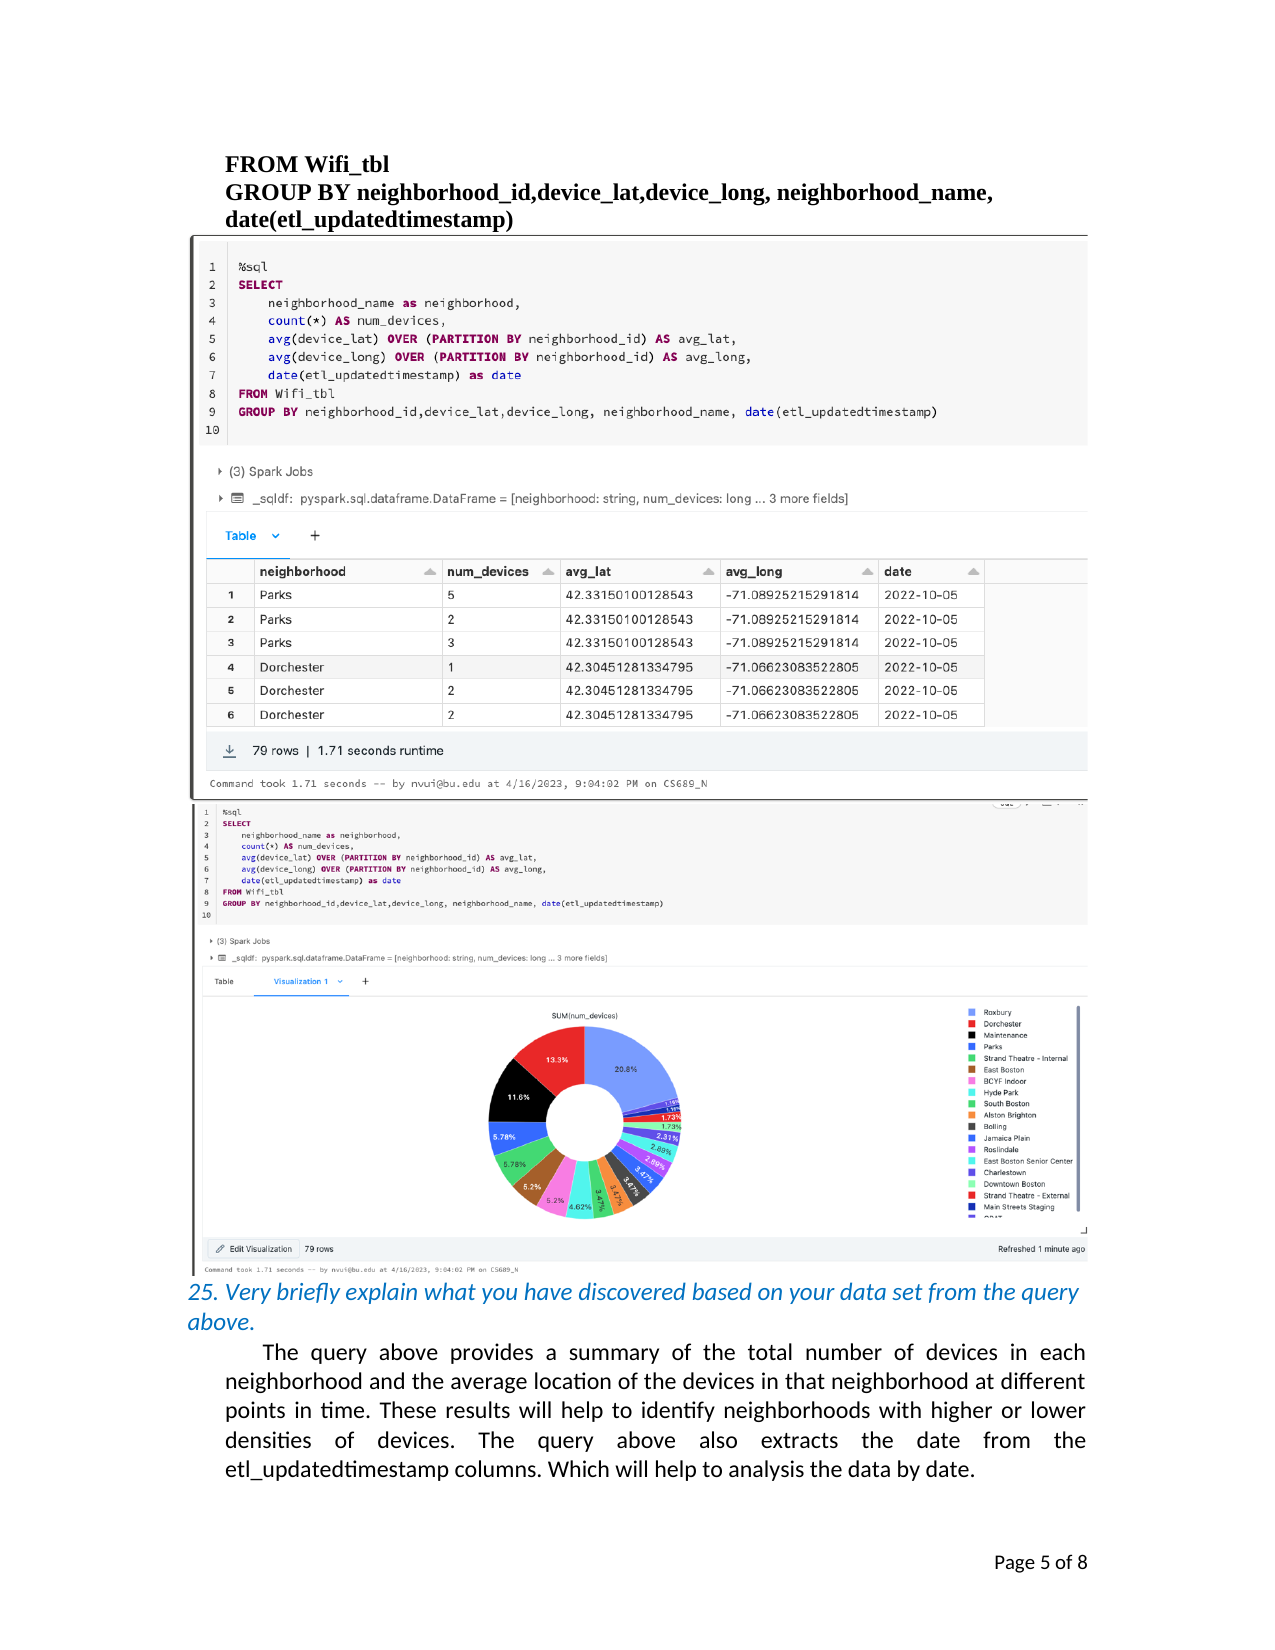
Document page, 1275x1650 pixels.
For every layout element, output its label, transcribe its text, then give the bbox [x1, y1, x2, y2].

text 25. Very briefly explain what you have discovered based on your data set from the query above. [187, 1276, 1087, 1337]
picture [187, 232, 1088, 1276]
list FROM Wifi_tbl [225, 150, 1087, 178]
text The query above provides a summary of the total number of devices in each neighborhood and the average location of the devices in that neighborhood at different points in time. These results will help to identify neighborhoods with higher or lower densities of devices. The query above also extracts the date from the etl_updatedtimestamp columns. Which will help to analysis the data by date. [225, 1337, 1087, 1483]
list GROUP BY neighborhood_id,device_lat,device_long, neighborhood_name, date(etl_updatedtimestamp) [225, 178, 1087, 232]
